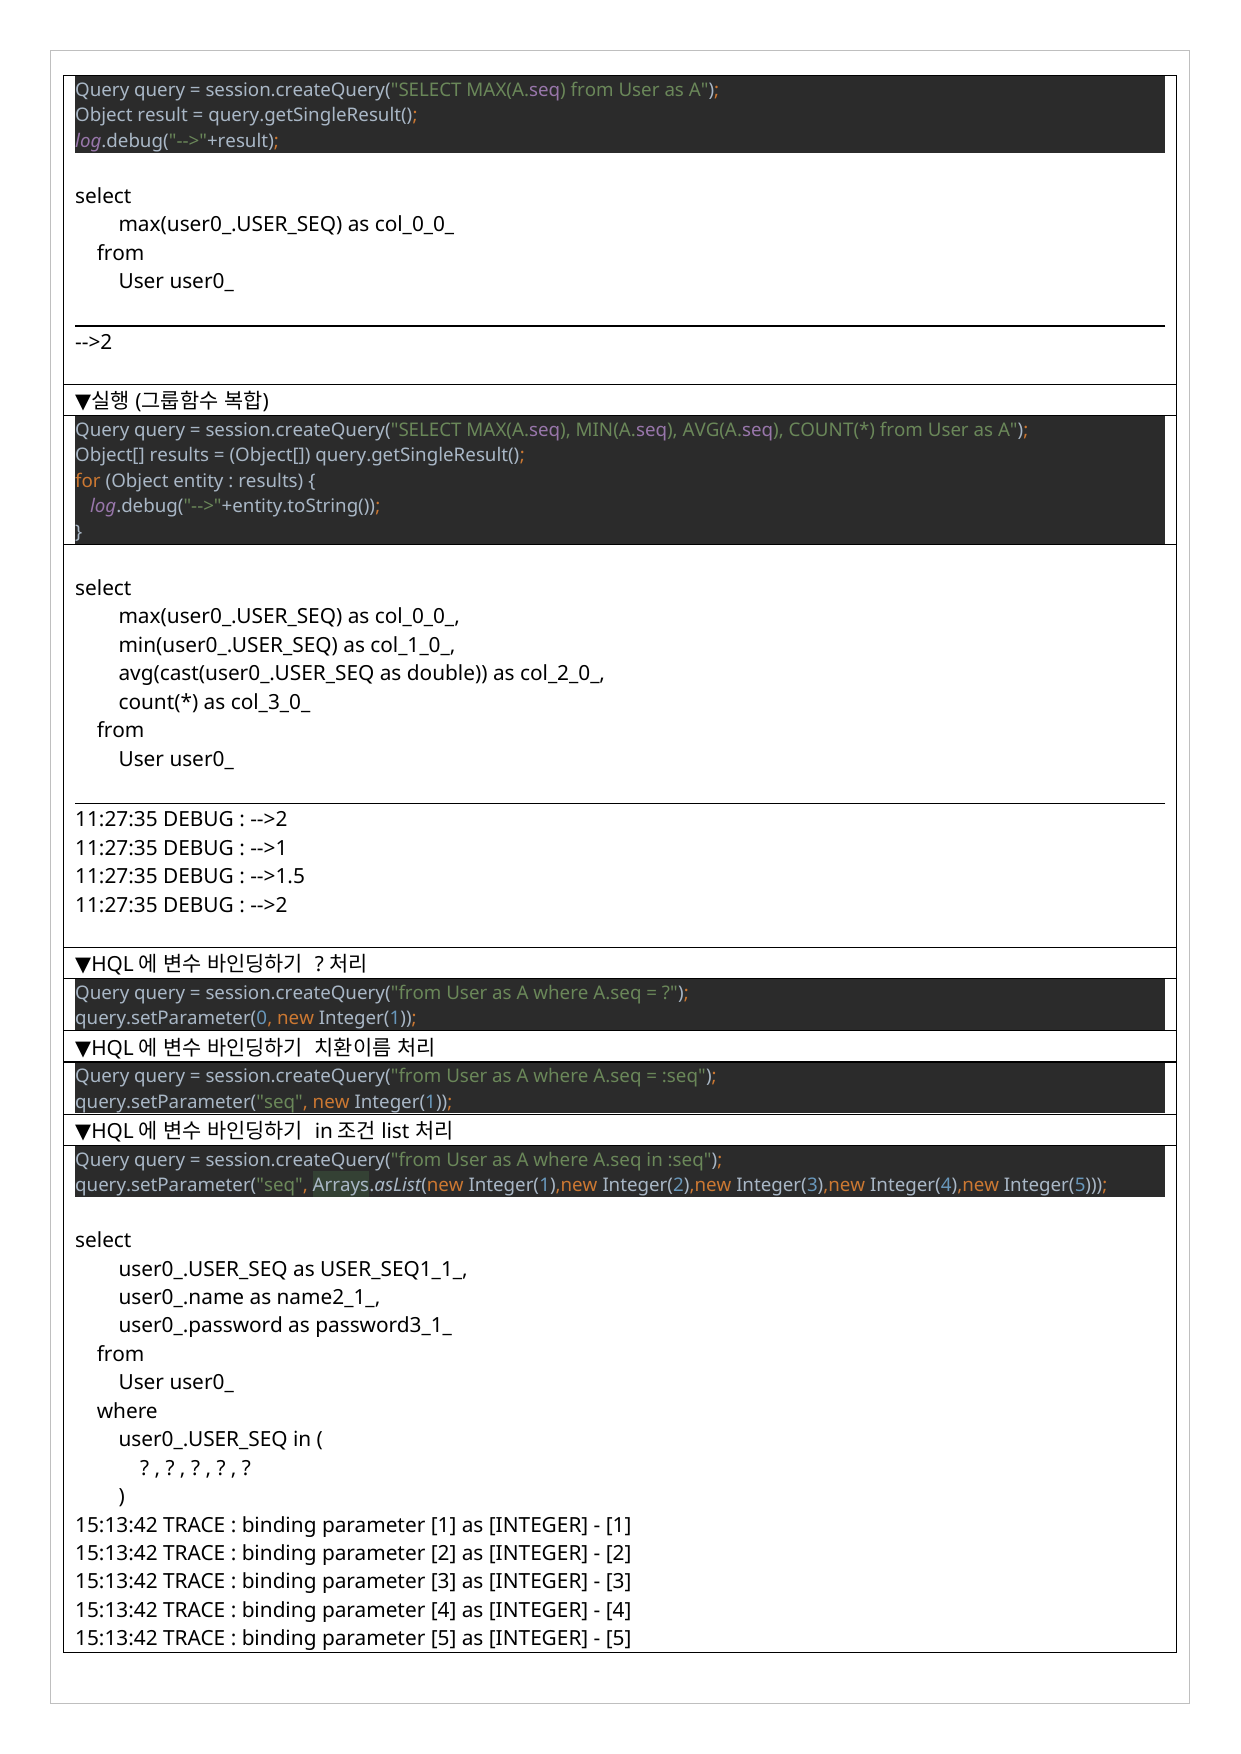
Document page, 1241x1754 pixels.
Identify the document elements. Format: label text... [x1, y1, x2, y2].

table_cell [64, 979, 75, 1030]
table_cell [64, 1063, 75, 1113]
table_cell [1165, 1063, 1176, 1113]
table_cell select max(user0_.USER_SEQ) as col_0_0_, min(user0_.USER_SEQ) as col_1_0_, avg(cast(user0_.USER_SEQ as double)) as col_2_0_, count(*) as col_3_0_ from User user0_ 11:27:35 DEBUG : -->2 11:27:35 DEBUG : -->1 11:27:35 DEBUG : -->1.5 11:27:35 DEBUG : -->2 [64, 545, 1176, 947]
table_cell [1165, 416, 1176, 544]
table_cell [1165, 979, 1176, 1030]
table_cell ▼실행 (그룹함수 복합) [64, 385, 1176, 415]
table_cell ▼HQL에 변수 바인딩하기 ? 처리 [64, 948, 1176, 978]
table_cell Query query = session.createQuery("SELECT MAX(A.seq) from User as A"); Object result = query.getSingleResult(); log.debug("-->"+result); select max(user0_.USER_SEQ) as col_0_0_ from User user0_ -->2 [64, 76, 1176, 384]
table_cell ▼HQL에 변수 바인딩하기 in조건 list 처리 [64, 1115, 1176, 1145]
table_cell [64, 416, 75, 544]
table_cell ▼HQL에 변수 바인딩하기 치환이름 처리 [64, 1031, 1176, 1061]
